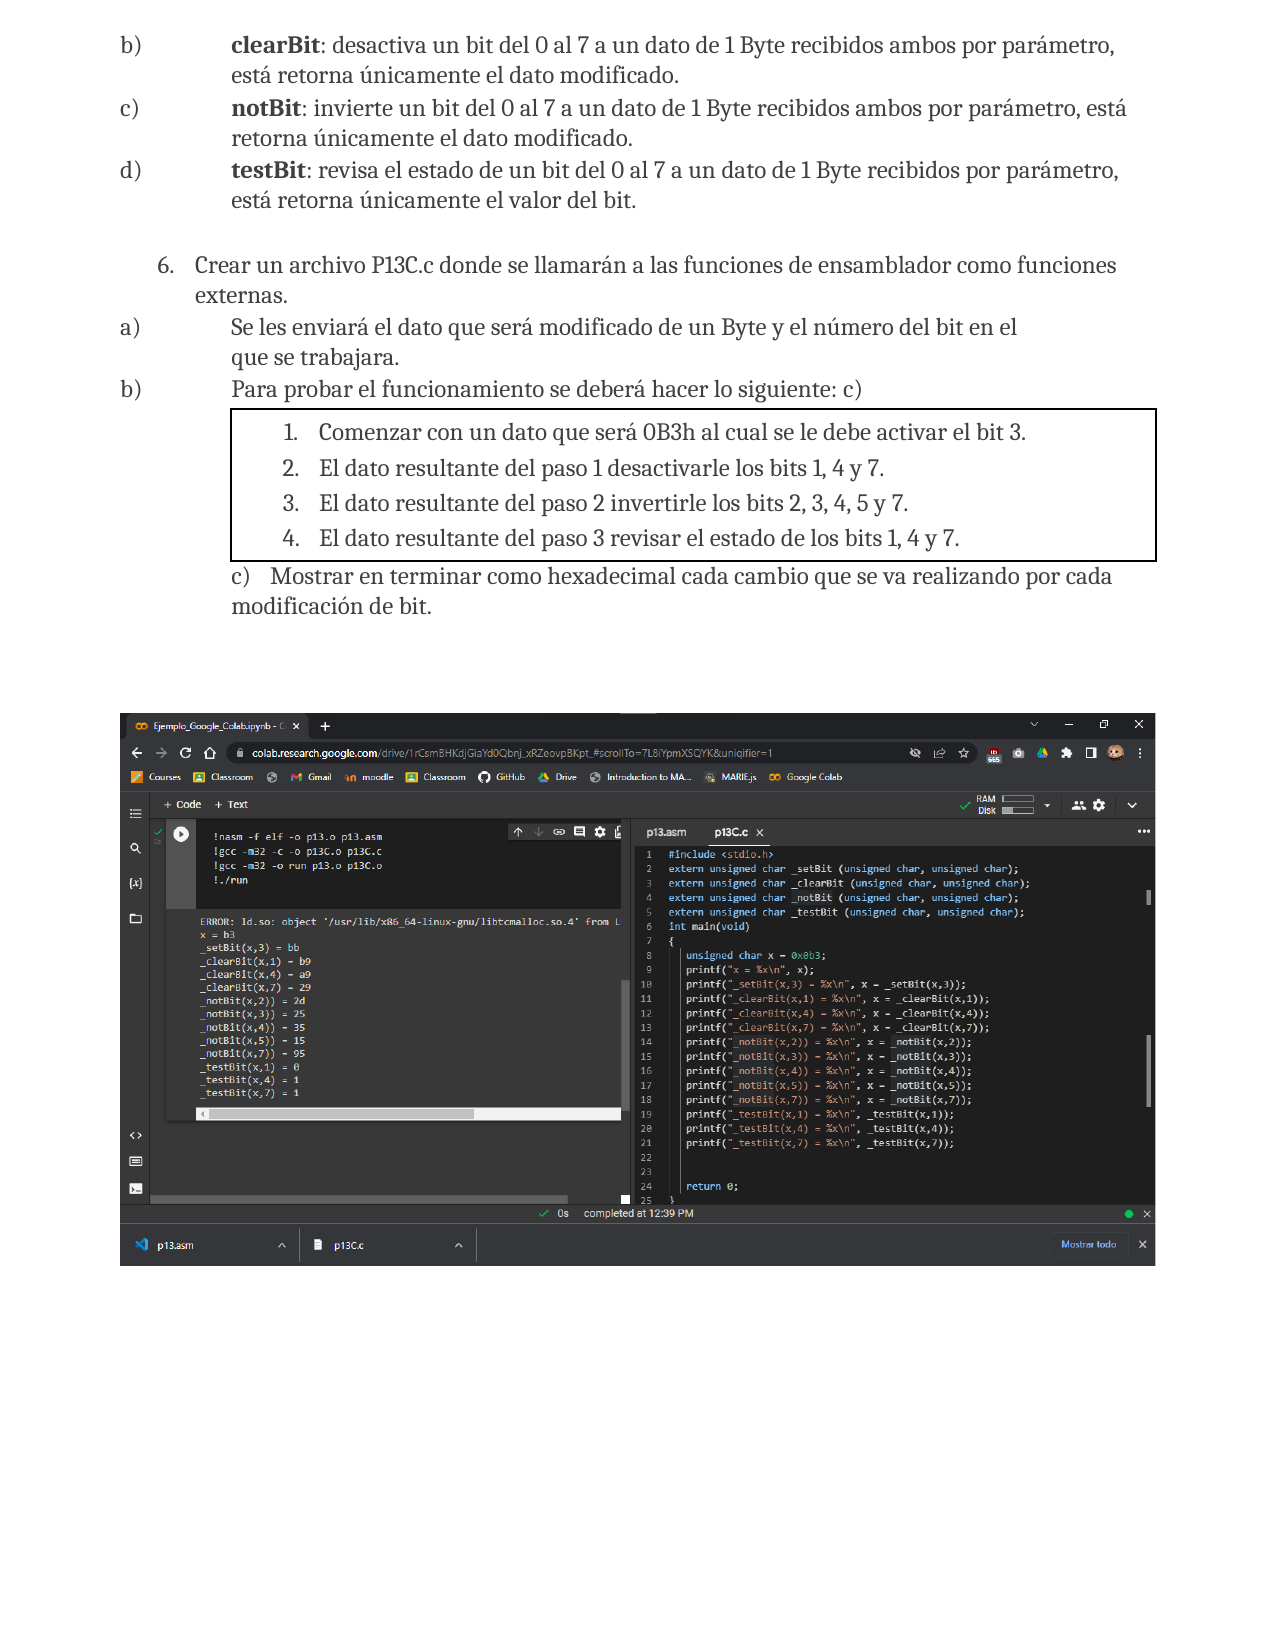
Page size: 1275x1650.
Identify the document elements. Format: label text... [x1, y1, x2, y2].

table_header 1. [232, 410, 318, 451]
table_cell 2. [232, 451, 318, 487]
table_header Comenzar con un dato que será 0B3h al cual se le debe activar el bit 3. [318, 410, 1155, 451]
list testBit: revisa el estado de un bit del 0 al 7 a un dato de 1 Byte recibidos por parámetro, está retorna únicamente el valor del bit. [120, 156, 1155, 215]
list Se les enviará el dato que será modificado de un Byte y el número del bit en el que se trabajara. [120, 313, 1020, 372]
picture [120, 713, 1156, 1266]
table_cell El dato resultante del paso 1 desactivarle los bits 1, 4 y 7. [318, 451, 1155, 487]
list notBit: invierte un bit del 0 al 7 a un dato de 1 Byte recibidos ambos por parámetro, está retorna únicamente el dato modificado. [120, 94, 1155, 152]
list Mostrar en terminar como hexadecimal cada cambio que se va realizando por cada modificación de bit. [231, 562, 1155, 620]
table_cell 3. [232, 487, 318, 522]
table_cell El dato resultante del paso 2 invertirle los bits 2, 3, 4, 5 y 7. [318, 487, 1155, 522]
list clearBit: desactiva un bit del 0 al 7 a un dato de 1 Byte recibidos ambos por parámetro, está retorna únicamente el dato modificado. [120, 31, 1155, 90]
list Para probar el funcionamiento se deberá hacer lo siguiente: c) [120, 375, 1020, 404]
table_cell 4. [232, 522, 318, 559]
table_cell El dato resultante del paso 3 revisar el estado de los bits 1, 4 y 7. [318, 522, 1155, 559]
text 6. Crear un archivo P13C.c donde se llamarán a las funciones de ensamblador como funciones externas. [157, 251, 1155, 309]
